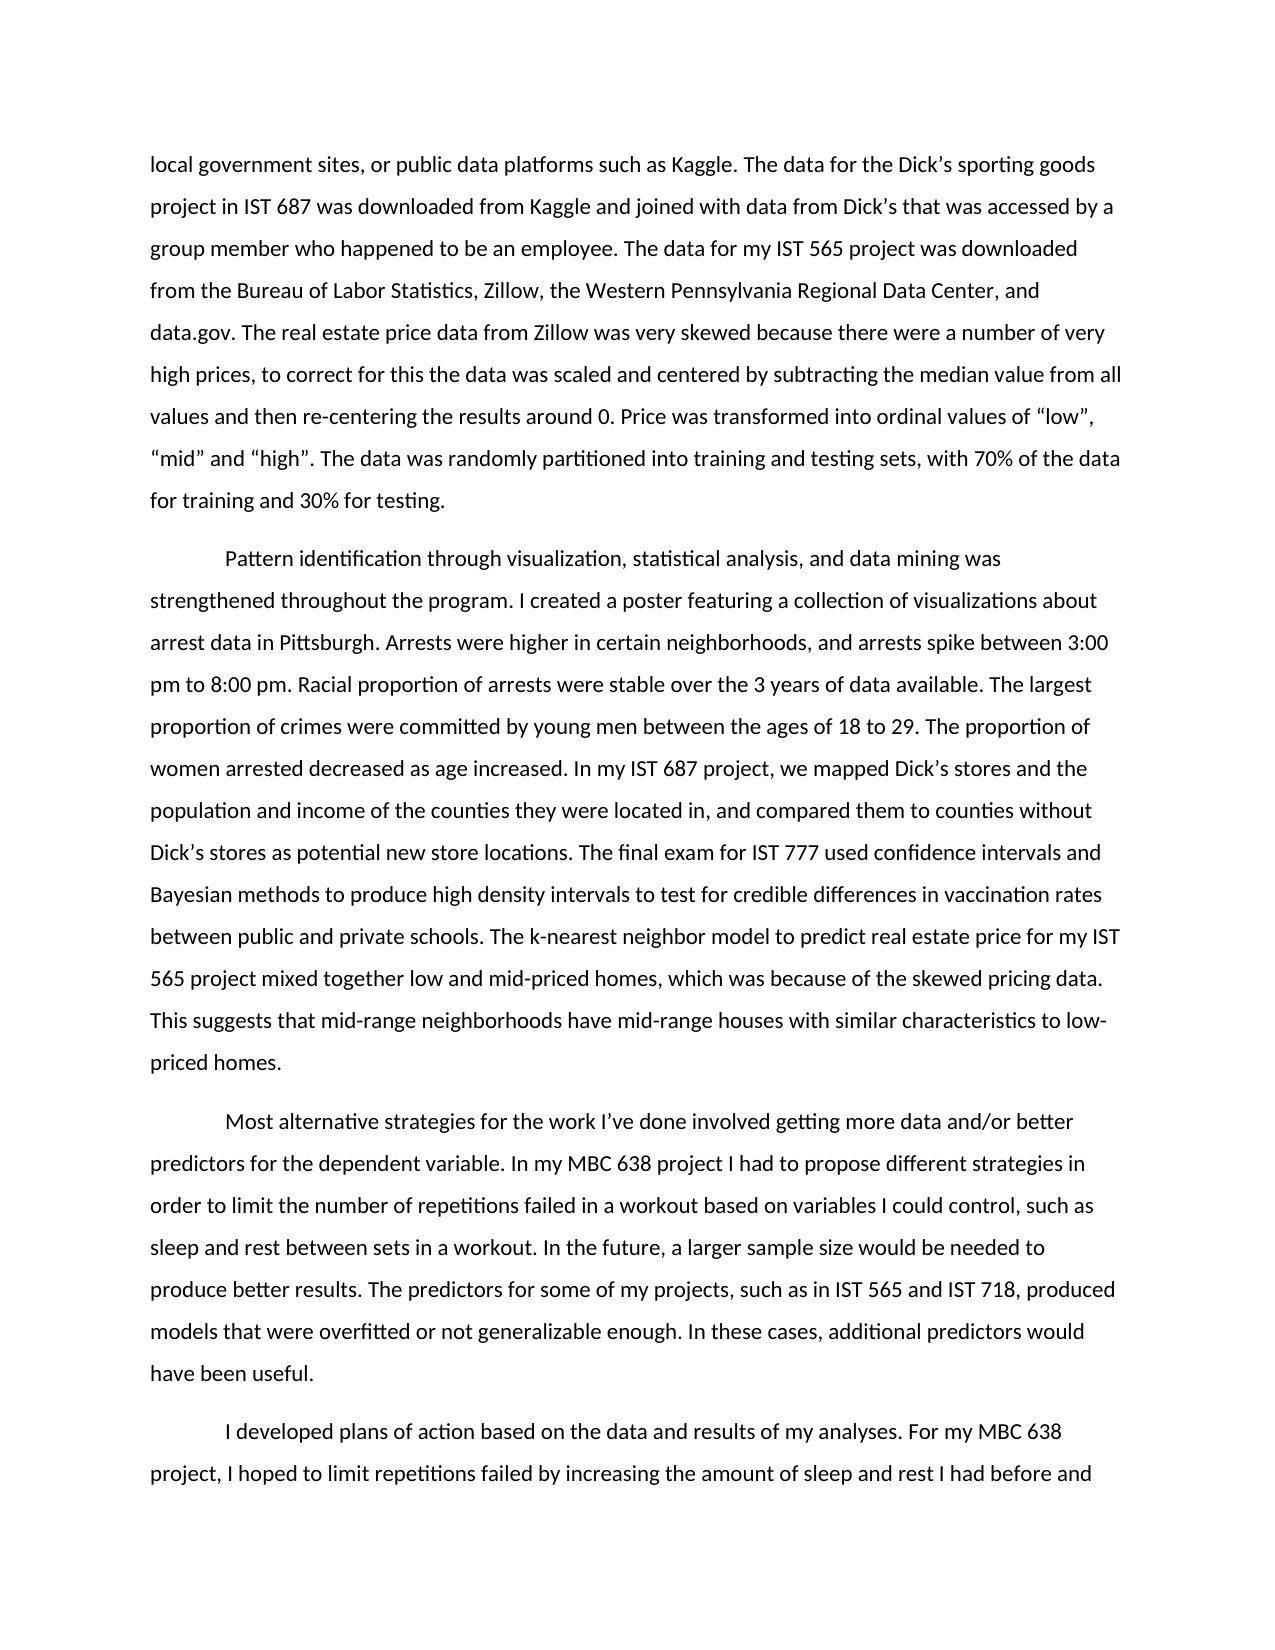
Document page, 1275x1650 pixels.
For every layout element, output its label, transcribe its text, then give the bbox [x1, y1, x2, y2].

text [150, 150, 1125, 514]
text Pattern identification through visualization, statistical analysis, and data mining was strengthened throughout the program. I created a poster featuring a collection of visualizations about arrest data in Pittsburgh. Arrests were higher in certain neighborhoods, and arrests spike between 3:00 pm to 8:00 pm. Racial proportion of arrests were stable over the 3 years of data available. The largest proportion of crimes were committed by young men between the ages of 18 to 29. The proportion of women arrested decreased as age increased. In my IST 687 project, we mapped Dick’s stores and the population and income of the counties they were located in, and compared them to counties without Dick’s stores as potential new store locations. The final exam for IST 777 used confidence intervals and Bayesian methods to produce high density intervals to test for credible differences in vaccination rates between public and private schools. The k-nearest neighbor model to predict real estate price for my IST 565 project mixed together low and mid-priced homes, which was because of the skewed pricing data. This suggests that mid-range neighborhoods have mid-range houses with similar characteristics to low-priced homes. [150, 544, 1125, 1076]
text Most alternative strategies for the work I’ve done involved getting more data and/or better predictors for the dependent variable. In my MBC 638 project I had to propose different strategies in order to limit the number of repetitions failed in a workout based on variables I could control, such as sleep and rest between sets in a workout. In the future, a larger sample size would be needed to produce better results. The predictors for some of my projects, such as in IST 565 and IST 718, produced models that were overfitted or not generalizable enough. In these cases, additional predictors would have been useful. [150, 1107, 1125, 1387]
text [150, 1417, 1125, 1487]
